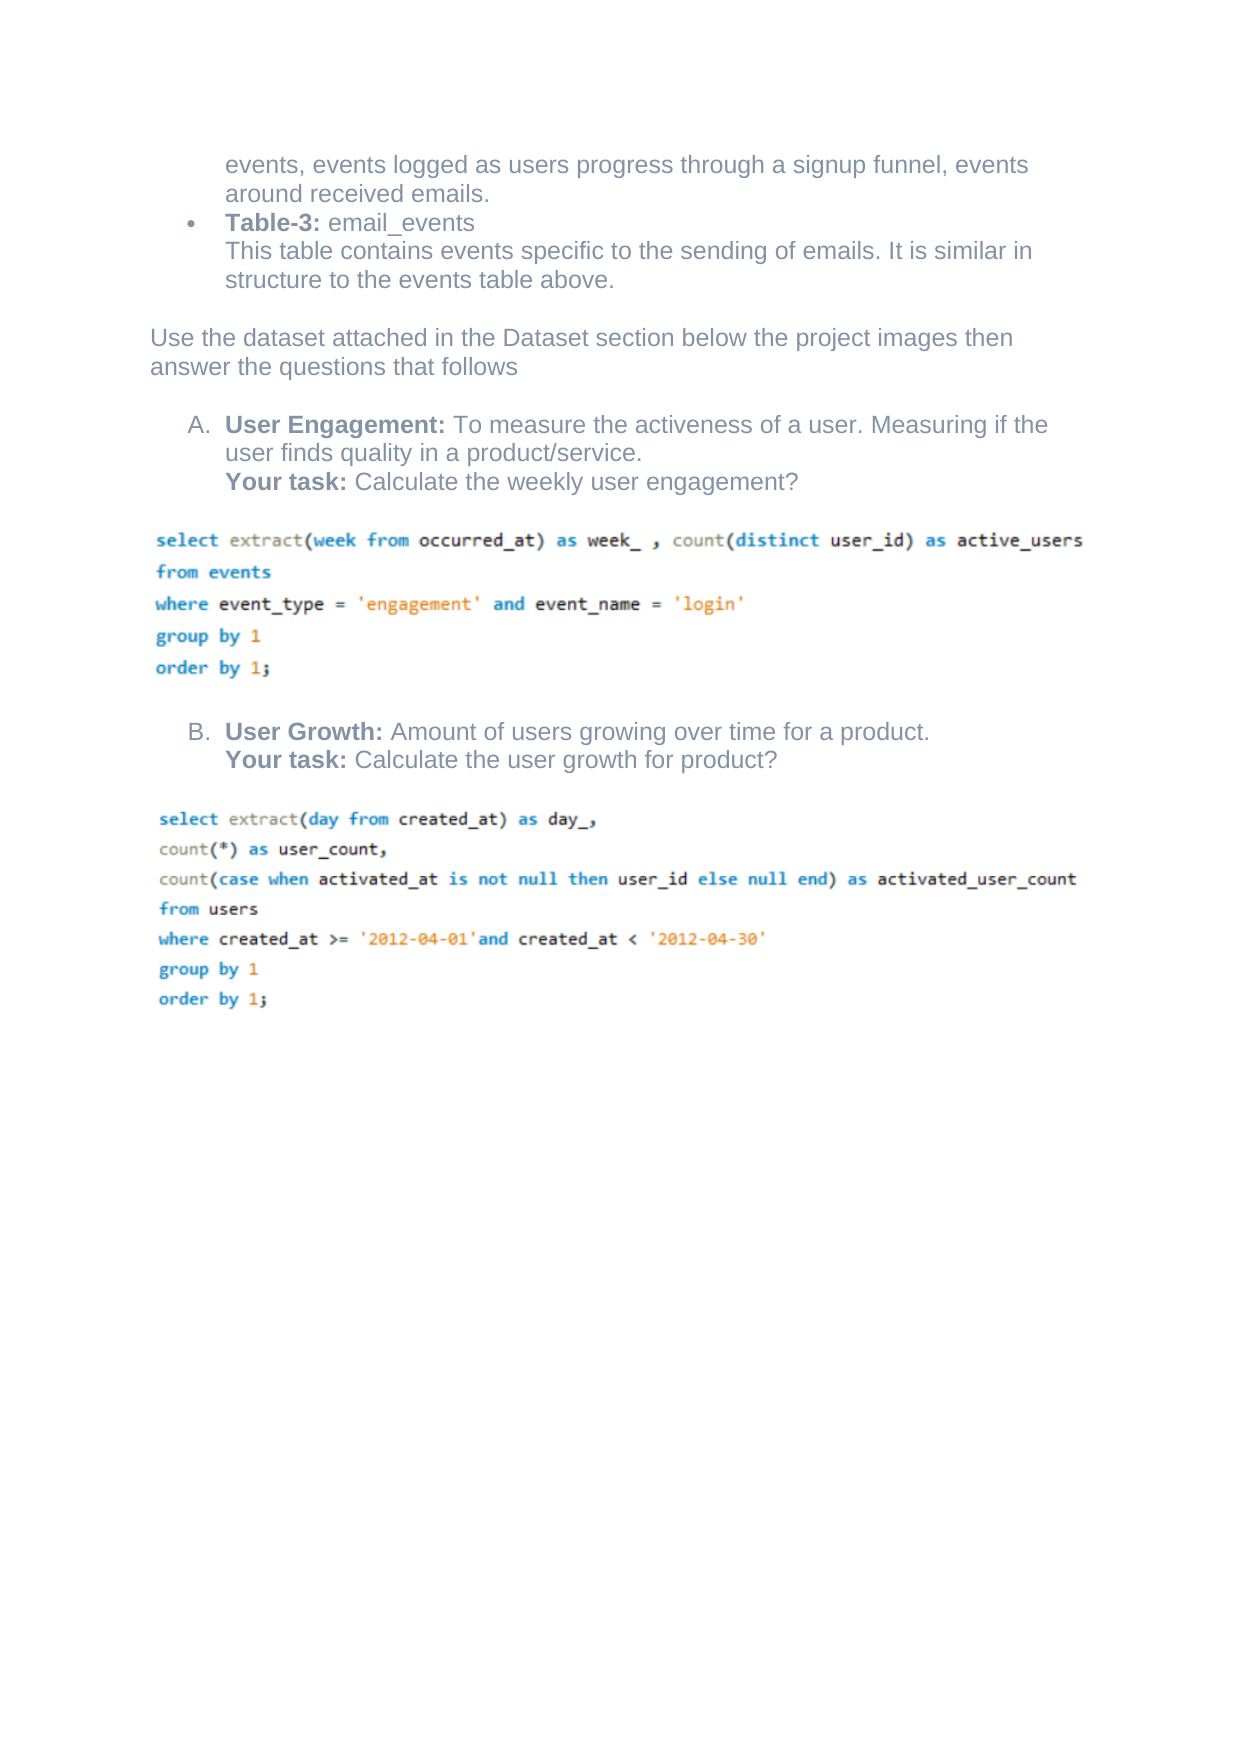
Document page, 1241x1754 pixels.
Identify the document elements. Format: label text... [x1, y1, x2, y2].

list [187, 150, 1090, 207]
list User Growth: Amount of users growing over time for a product. Your task: Calculate the user growth for product? [187, 717, 1090, 774]
list User Engagement: To measure the activeness of a user. Measuring if the user finds quality in a product/service. Your task: Calculate the weekly user engagement? [187, 409, 1090, 496]
picture [150, 803, 1091, 1028]
text Use the dataset attached in the Dataset section below the project images then answer the questions that follows [150, 323, 1090, 380]
list Table-3: email_events This table contains events specific to the sending of emails. It is similar in structure to the events table above. [187, 207, 1090, 294]
picture [150, 525, 1091, 688]
